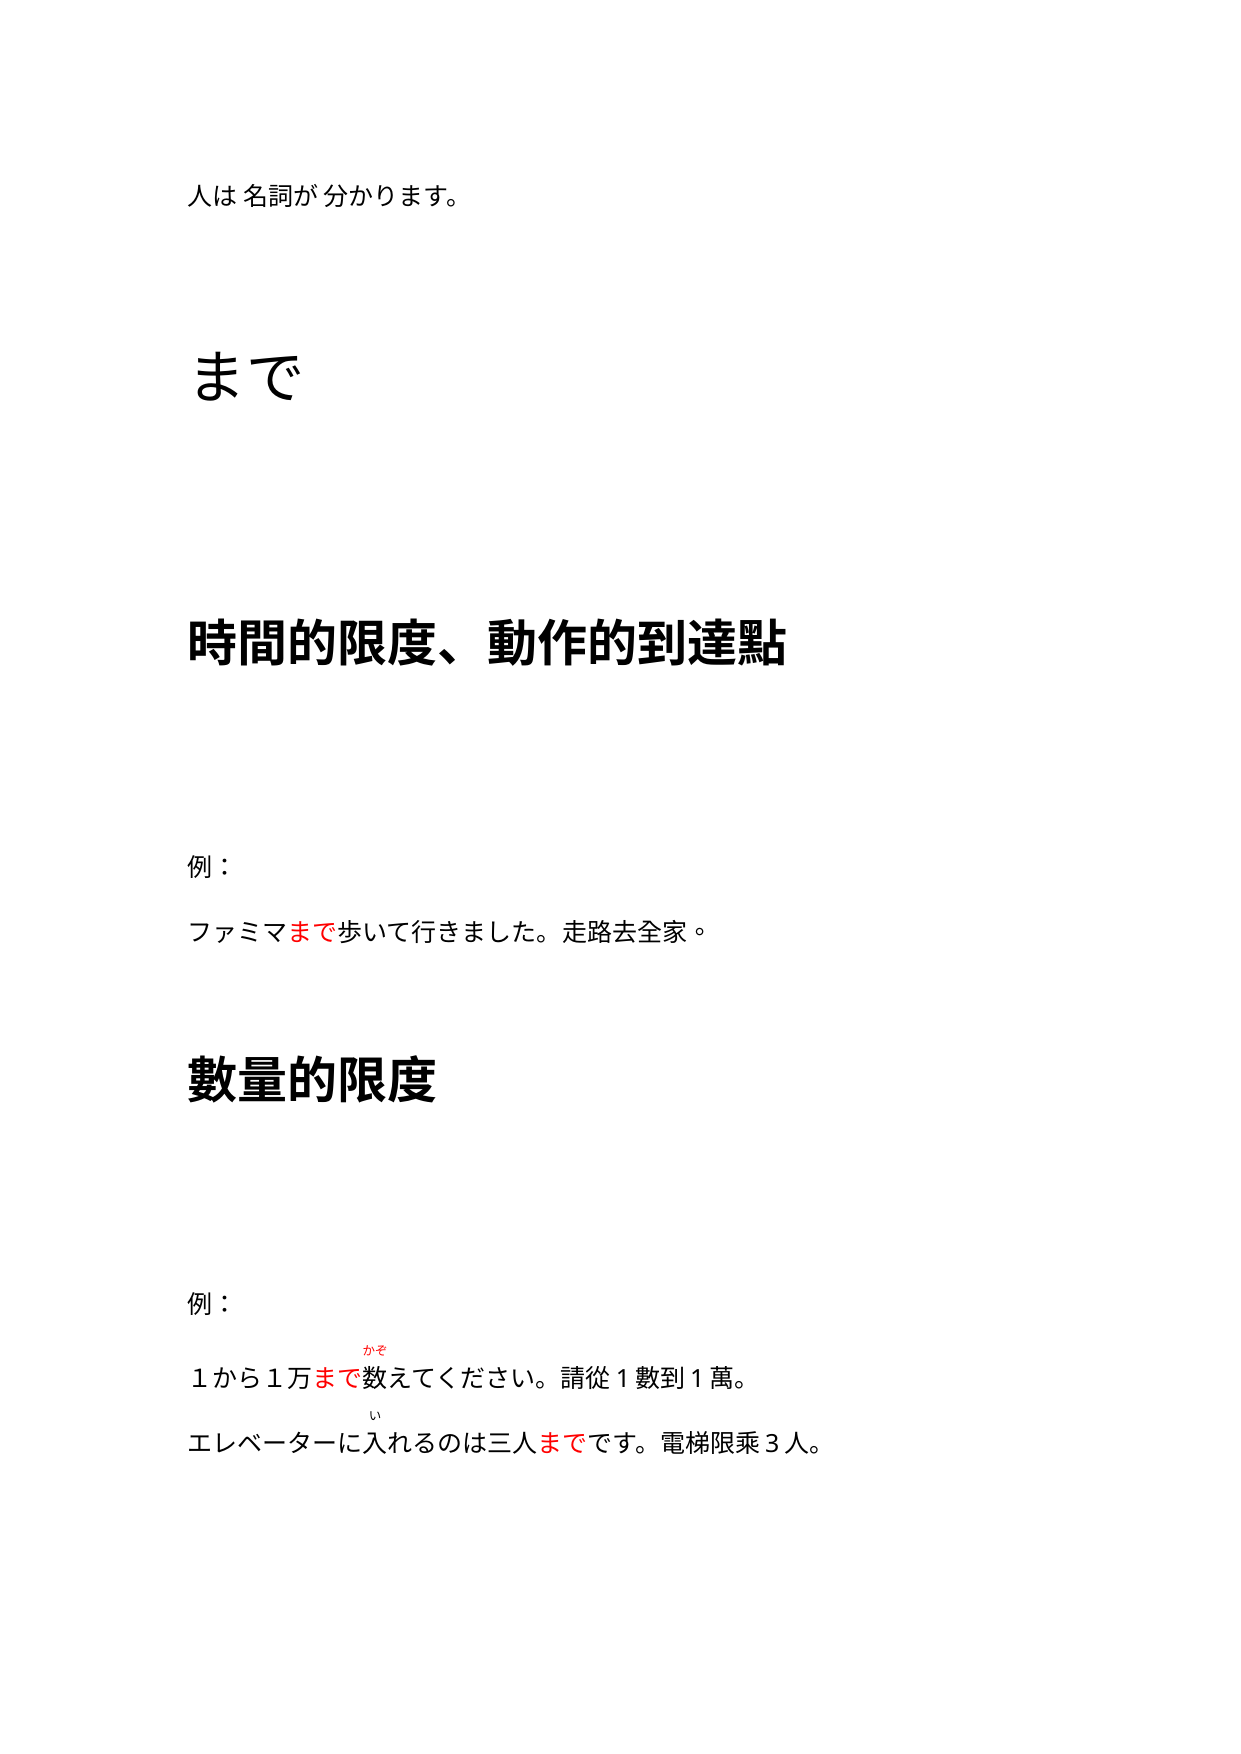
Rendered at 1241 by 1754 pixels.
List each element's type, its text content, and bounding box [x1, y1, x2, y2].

subtitle 數量的限度 [187, 1028, 1053, 1126]
text 例： [187, 1271, 1053, 1336]
text 人は 名詞が 分かります。 [187, 162, 1053, 227]
text 例： [187, 833, 1053, 898]
text ファミマまで歩いて行きました。走路去全家。 [187, 898, 1053, 963]
text １から１万までえてください。請從1數到1萬。 [187, 1336, 1053, 1401]
subtitle 時間的限度、動作的到達點 [187, 591, 1053, 688]
subtitle まで [187, 324, 1053, 422]
text エレベーターにれるのは三人までです。電梯限乘3人。 [187, 1401, 1053, 1466]
